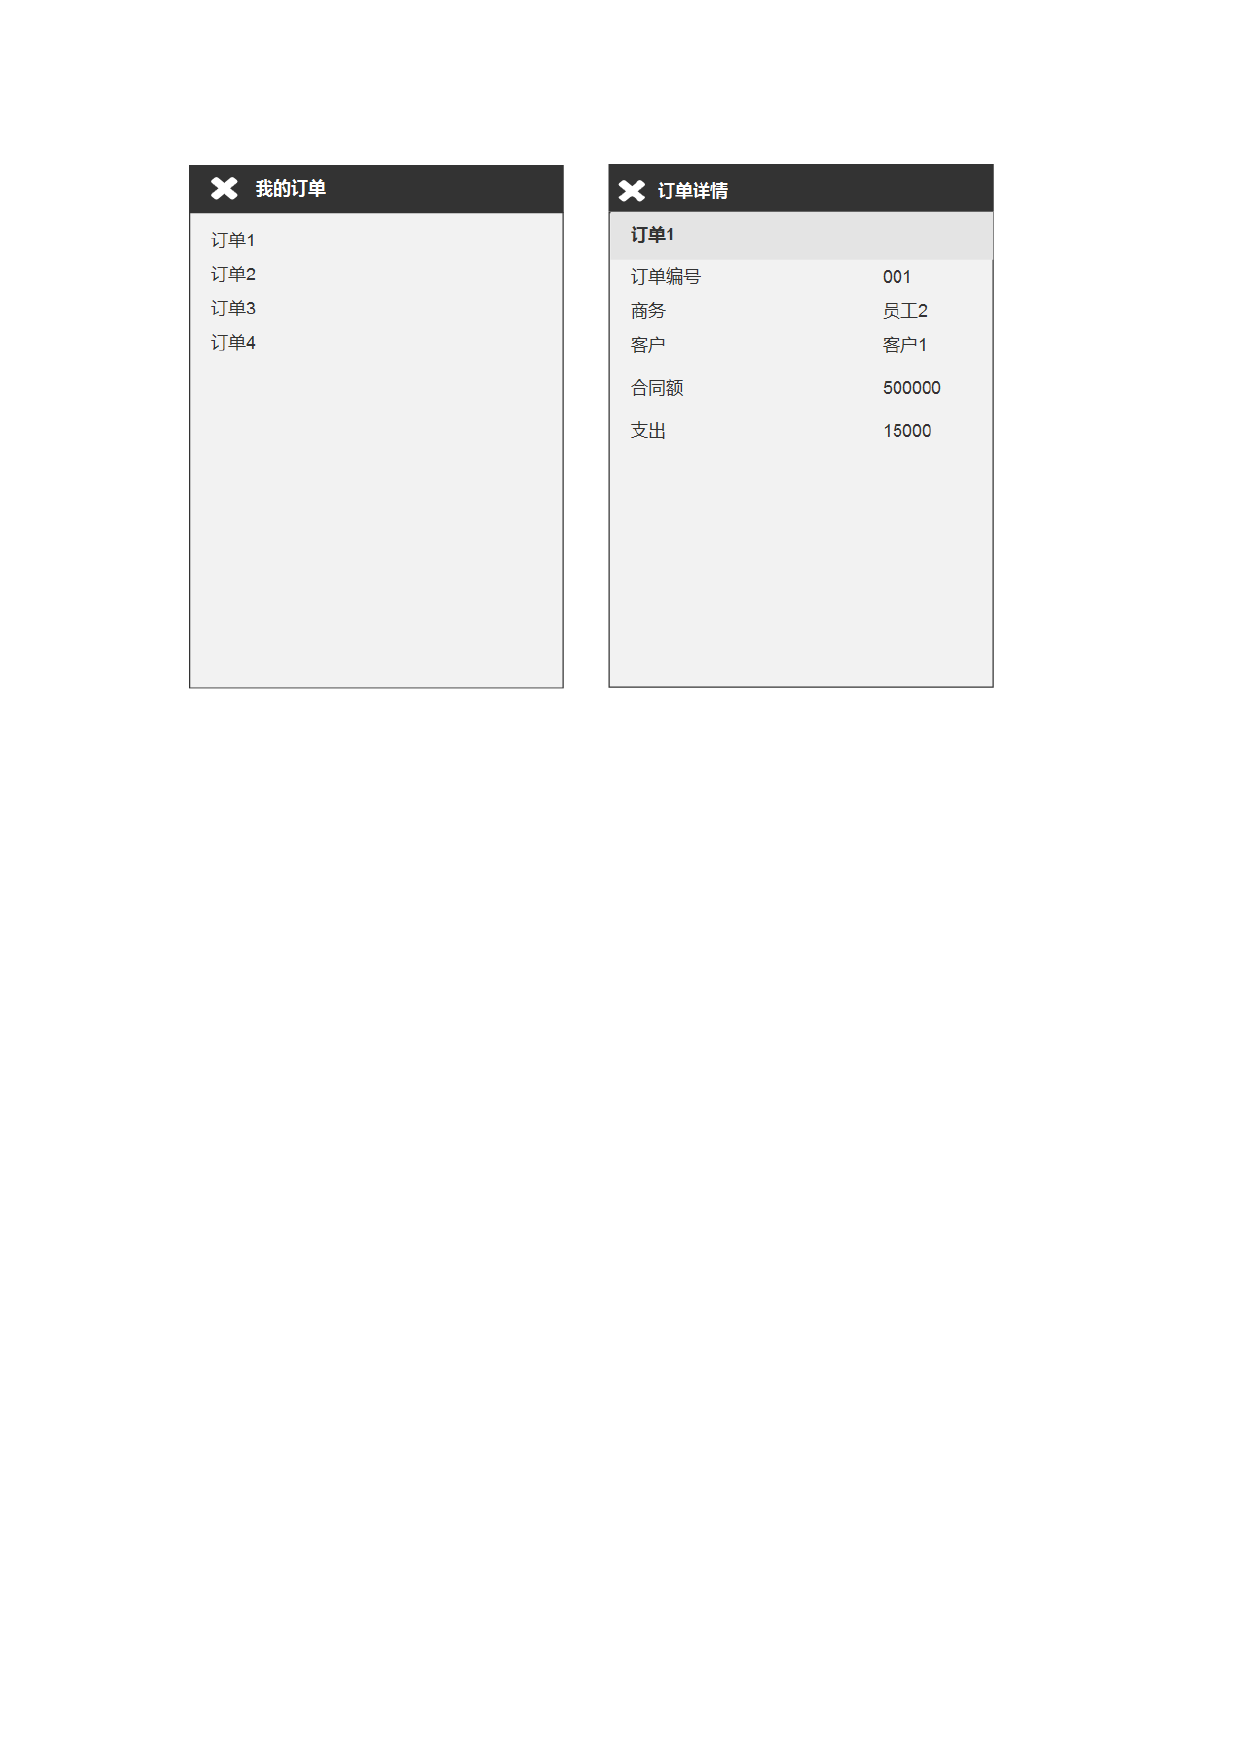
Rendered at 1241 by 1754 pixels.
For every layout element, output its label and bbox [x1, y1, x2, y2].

picture [604, 162, 996, 689]
picture [187, 164, 565, 689]
